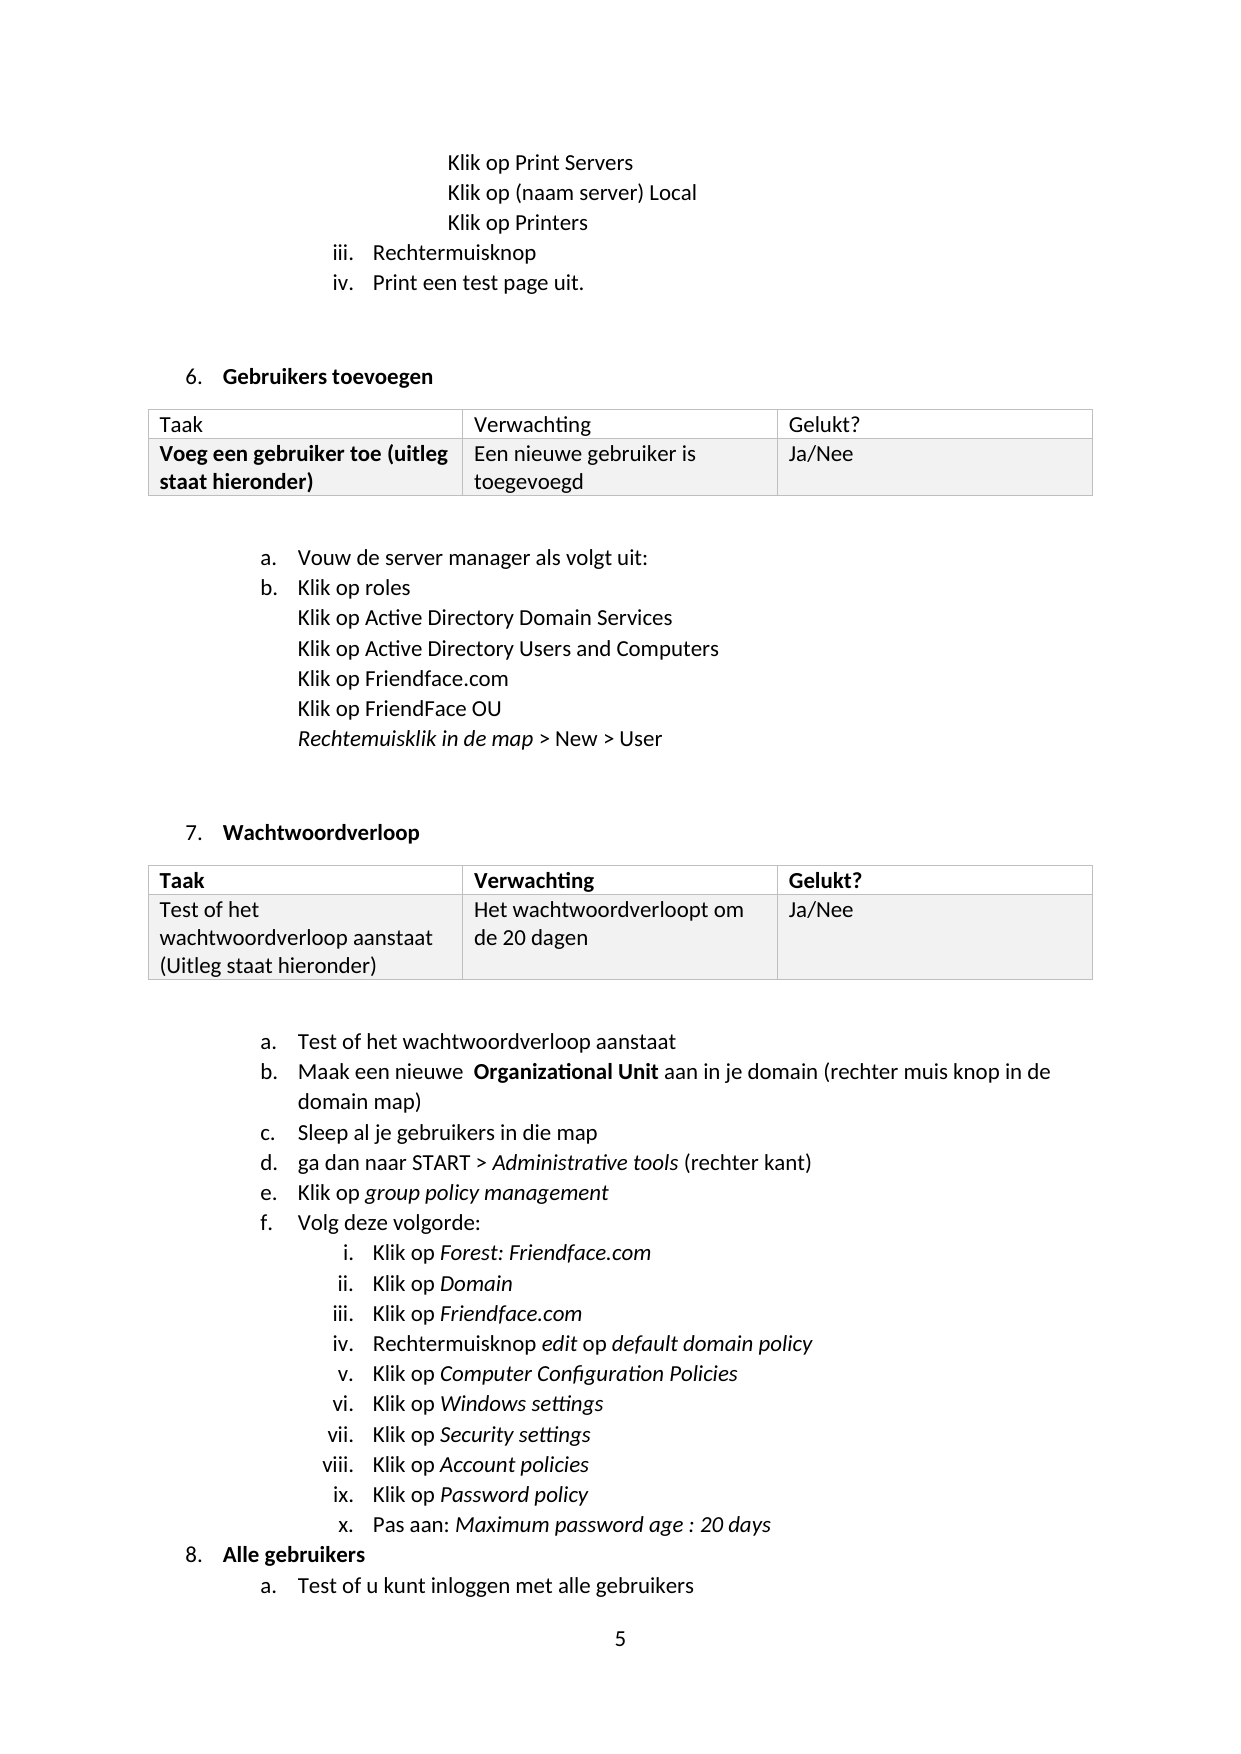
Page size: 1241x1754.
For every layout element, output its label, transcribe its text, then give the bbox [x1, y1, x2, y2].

list Test of het wachtwoordverloop aanstaat [260, 1027, 1093, 1055]
table_cell Ja/Nee [778, 895, 1092, 979]
table_header Verwachting [463, 410, 777, 438]
list Rechtermuisknop [354, 238, 1093, 266]
list Alle gebruikers [185, 1541, 1093, 1569]
table_cell Voeg een gebruiker toe (uitleg staat hieronder) [149, 439, 462, 495]
list Klik op Domain [354, 1269, 1093, 1297]
list Sleep al je gebruikers in die map [260, 1118, 1093, 1146]
list Klik op Forest: Friendface.com [354, 1238, 1093, 1267]
list Test of u kunt inloggen met alle gebruikers [260, 1571, 1093, 1599]
table_cell Het wachtwoordverloopt om de 20 dagen [463, 895, 777, 979]
list Rechtermuisknop edit op default domain policy [354, 1329, 1093, 1357]
list Klik op Security settings [354, 1420, 1093, 1448]
table_cell Een nieuwe gebruiker is toegevoegd [463, 439, 777, 495]
list Wachtwoordverloop [185, 818, 1093, 846]
list Maak een nieuwe Organizational Unit aan in je domain (rechter muis knop in de domain map) [260, 1057, 1093, 1116]
list Klik op group policy management [260, 1178, 1093, 1206]
table_header Taak [149, 866, 462, 894]
list Vouw de server manager als volgt uit: [260, 543, 1093, 571]
list Klik op Password policy [354, 1480, 1093, 1508]
table_cell Ja/Nee [778, 439, 1092, 495]
list Klik op Computer Configuration Policies [354, 1359, 1093, 1387]
table_header Taak [149, 410, 462, 438]
list Klik op Windows settings [354, 1389, 1093, 1418]
list Print een test page uit. [354, 268, 1093, 296]
list ga dan naar START > Administrative tools (rechter kant) [260, 1148, 1093, 1176]
table_header Gelukt? [778, 410, 1092, 438]
list Volg deze volgorde: [260, 1208, 1093, 1236]
list klik op Roles, Klik op Print and Document Services Klik op Print Management Klik op Print Servers Klik op (naam server) Local Klik op Printers [410, 148, 1093, 236]
table_cell Test of het wachtwoordverloop aanstaat (Uitleg staat hieronder) [149, 895, 462, 979]
table_header Verwachting [463, 866, 777, 894]
list Gebruikers toevoegen [185, 362, 1093, 390]
table_header Gelukt? [778, 866, 1092, 894]
list Klik op Account policies [354, 1450, 1093, 1478]
list Pas aan: Maximum password age : 20 days [354, 1510, 1093, 1538]
list Klik op roles Klik op Active Directory Domain Services Klik op Active Directory Users and Computers Klik op Friendface.com Klik op FriendFace OU Rechtemuisklik in de map > New > User [260, 573, 1093, 752]
list Klik op Friendface.com [354, 1299, 1093, 1327]
